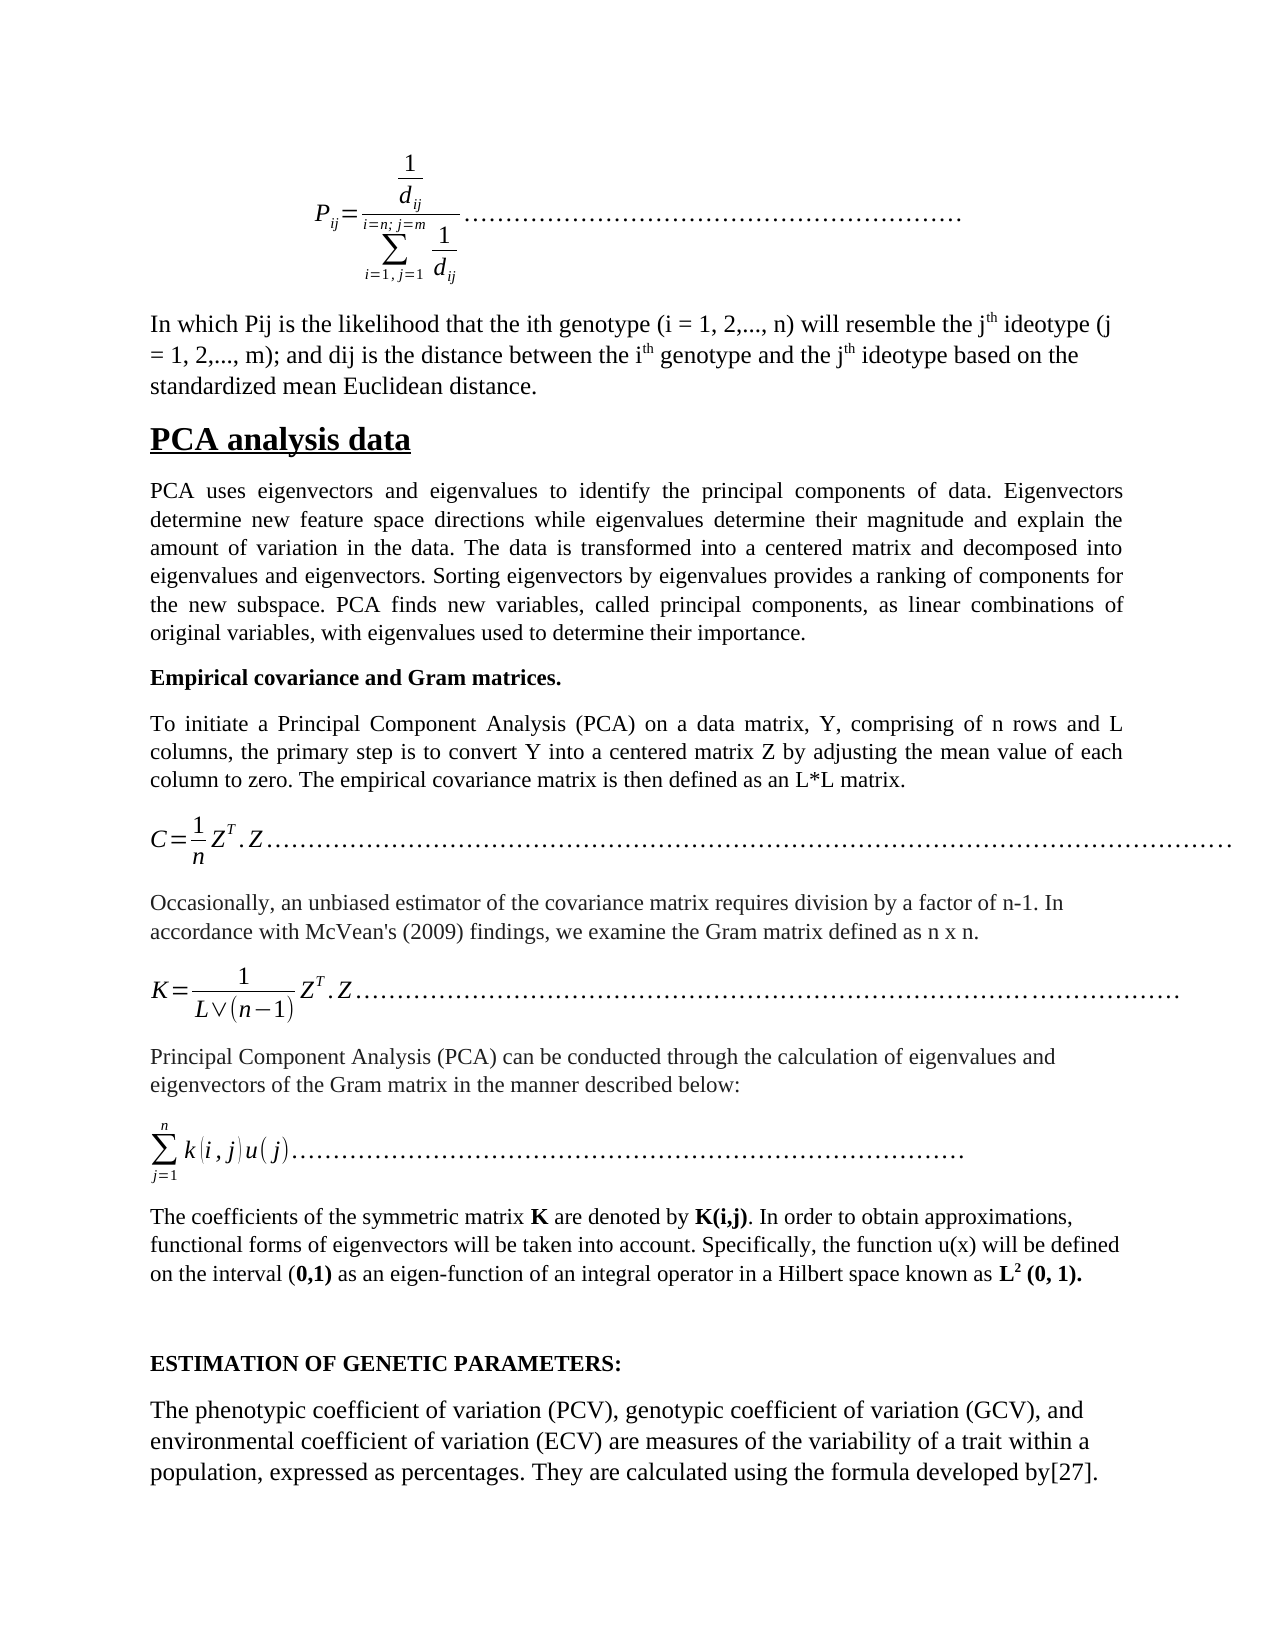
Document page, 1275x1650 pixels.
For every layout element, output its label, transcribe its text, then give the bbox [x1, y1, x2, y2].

text PCA uses eigenvectors and eigenvalues to identify the principal components of data. Eigenvectors determine new feature space directions while eigenvalues determine their magnitude and explain the amount of variation in the data. The data is transformed into a centered matrix and decomposed into eigenvalues and eigenvectors. Sorting eigenvectors by eigenvalues provides a ranking of components for the new subspace. PCA finds new variables, called principal components, as linear combinations of original variables, with eigenvalues used to determine their importance. [150, 477, 1125, 646]
text PCA analysis data [150, 419, 1125, 457]
text ESTIMATION OF GENETIC PARAMETERS: [150, 1350, 1125, 1376]
text Occasionally, an unbiased estimator of the covariance matrix requires division by a factor of n-1. In accordance with McVean's (2009) findings, we examine the Gram matrix defined as n x n. [150, 889, 1125, 944]
text The coefficients of the symmetric matrix K are denoted by K(i,j). In order to obtain approximations, functional forms of eigenvectors will be taken into account. Specifically, the function u(x) will be defined on the interval (0,1) as an eigen-function of an integral operator in a Hilbert space known as L2 (0, 1). [150, 1203, 1125, 1286]
text To initiate a Principal Component Analysis (PCA) on a data matrix, Y, comprising of n rows and L columns, the primary step is to convert Y into a centered matrix Z by adjusting the mean value of each column to zero. The empirical covariance matrix is then defined as an L*L matrix. [150, 709, 1125, 793]
text Empirical covariance and Gram matrices. [150, 664, 1125, 691]
text In which Pij is the likelihood that the ith genotype (i = 1, 2,..., n) will resemble the jth ideotype (j = 1, 2,..., m); and dij is the distance between the ith genotype and the jth ideotype based on the standardized mean Euclidean distance. [150, 309, 1125, 400]
text The phenotypic coefficient of variation (PCV), genotypic coefficient of variation (GCV), and environmental coefficient of variation (ECV) are measures of the variability of a trait within a population, expressed as percentages. They are calculated using the formula developed by[27]. [150, 1395, 1125, 1486]
text Principal Component Analysis (PCA) can be conducted through the calculation of eigenvalues and eigenvectors of the Gram matrix in the manner described below: [150, 1043, 1125, 1098]
